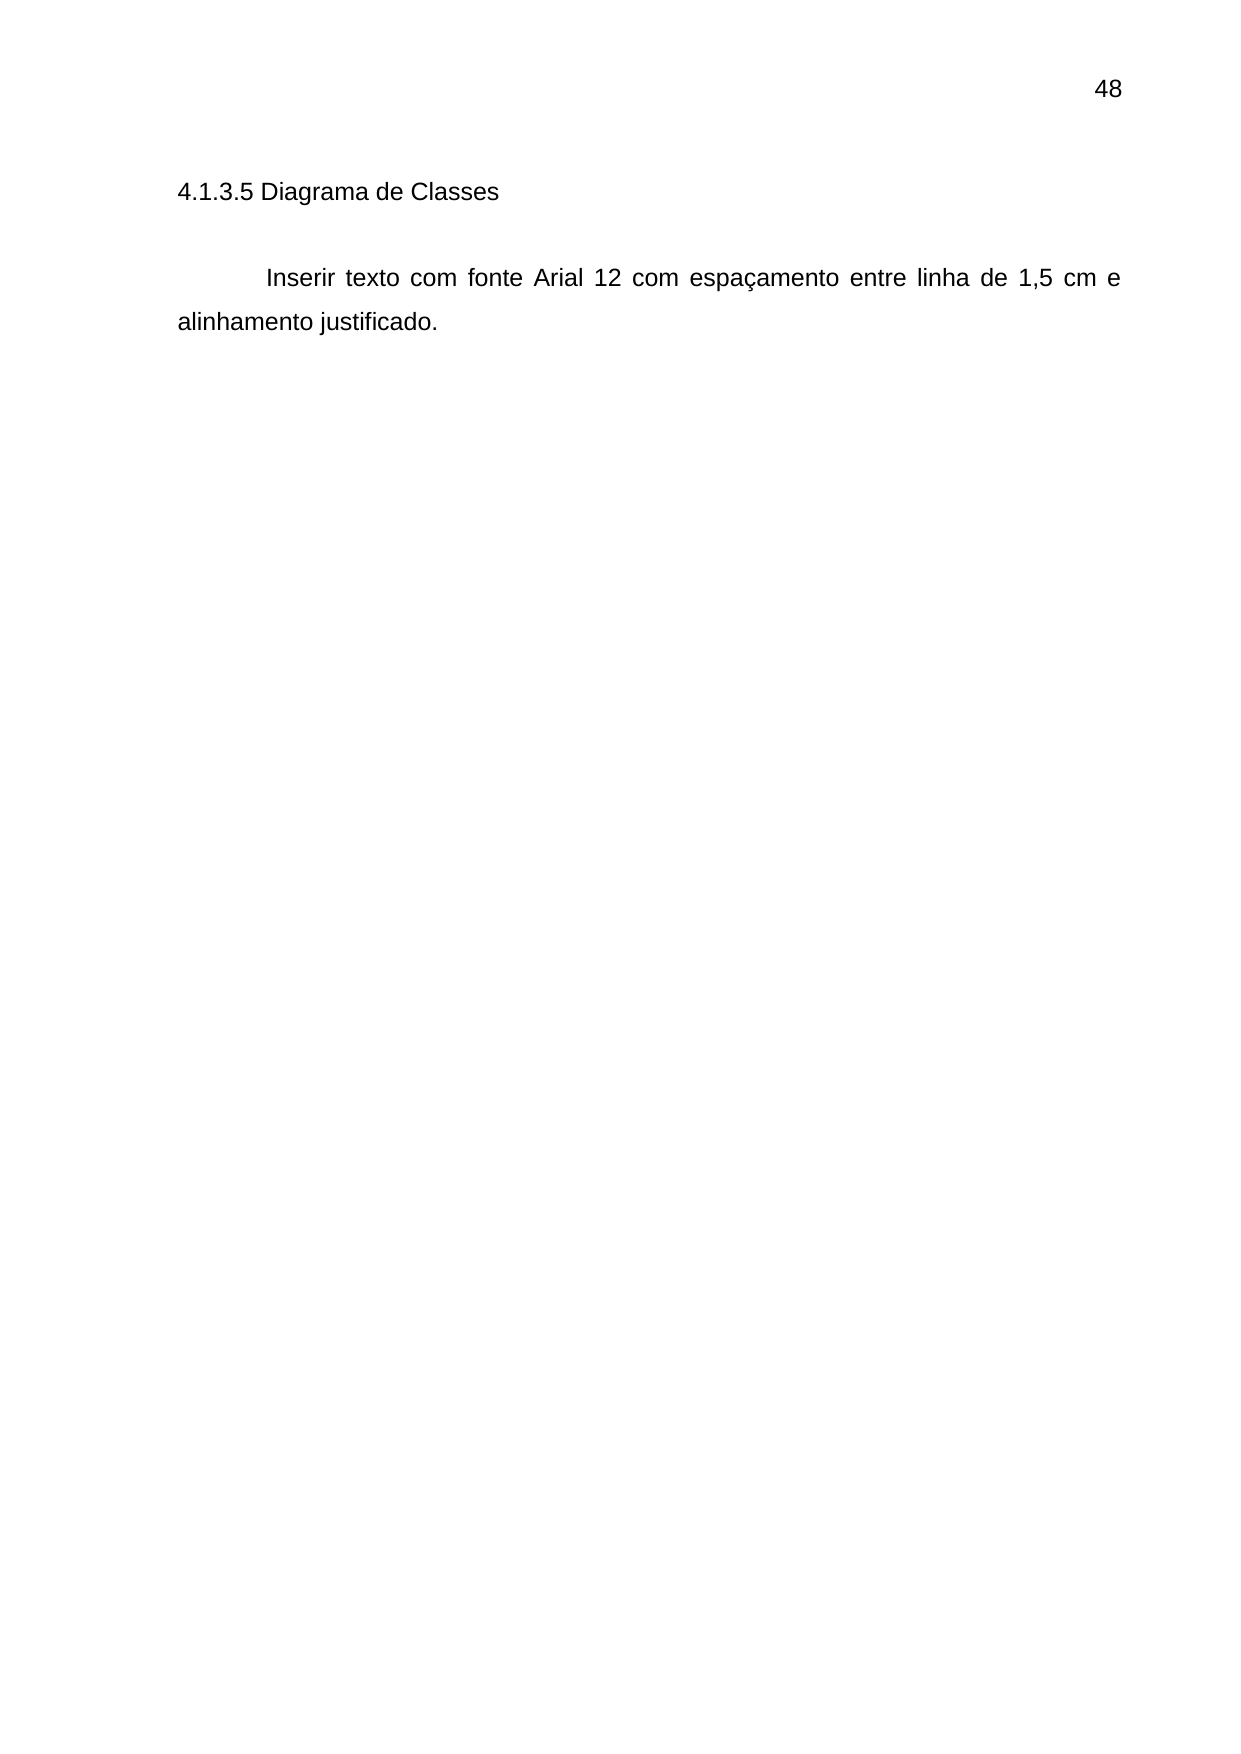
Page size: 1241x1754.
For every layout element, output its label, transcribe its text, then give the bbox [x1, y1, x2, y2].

text Inserir texto com fonte Arial 12 com espaçamento entre linha de 1,5 cm e alinhamento justificado. [177, 263, 1122, 335]
subtitle 4.1.3.5 Diagrama de Classes [177, 177, 1122, 206]
